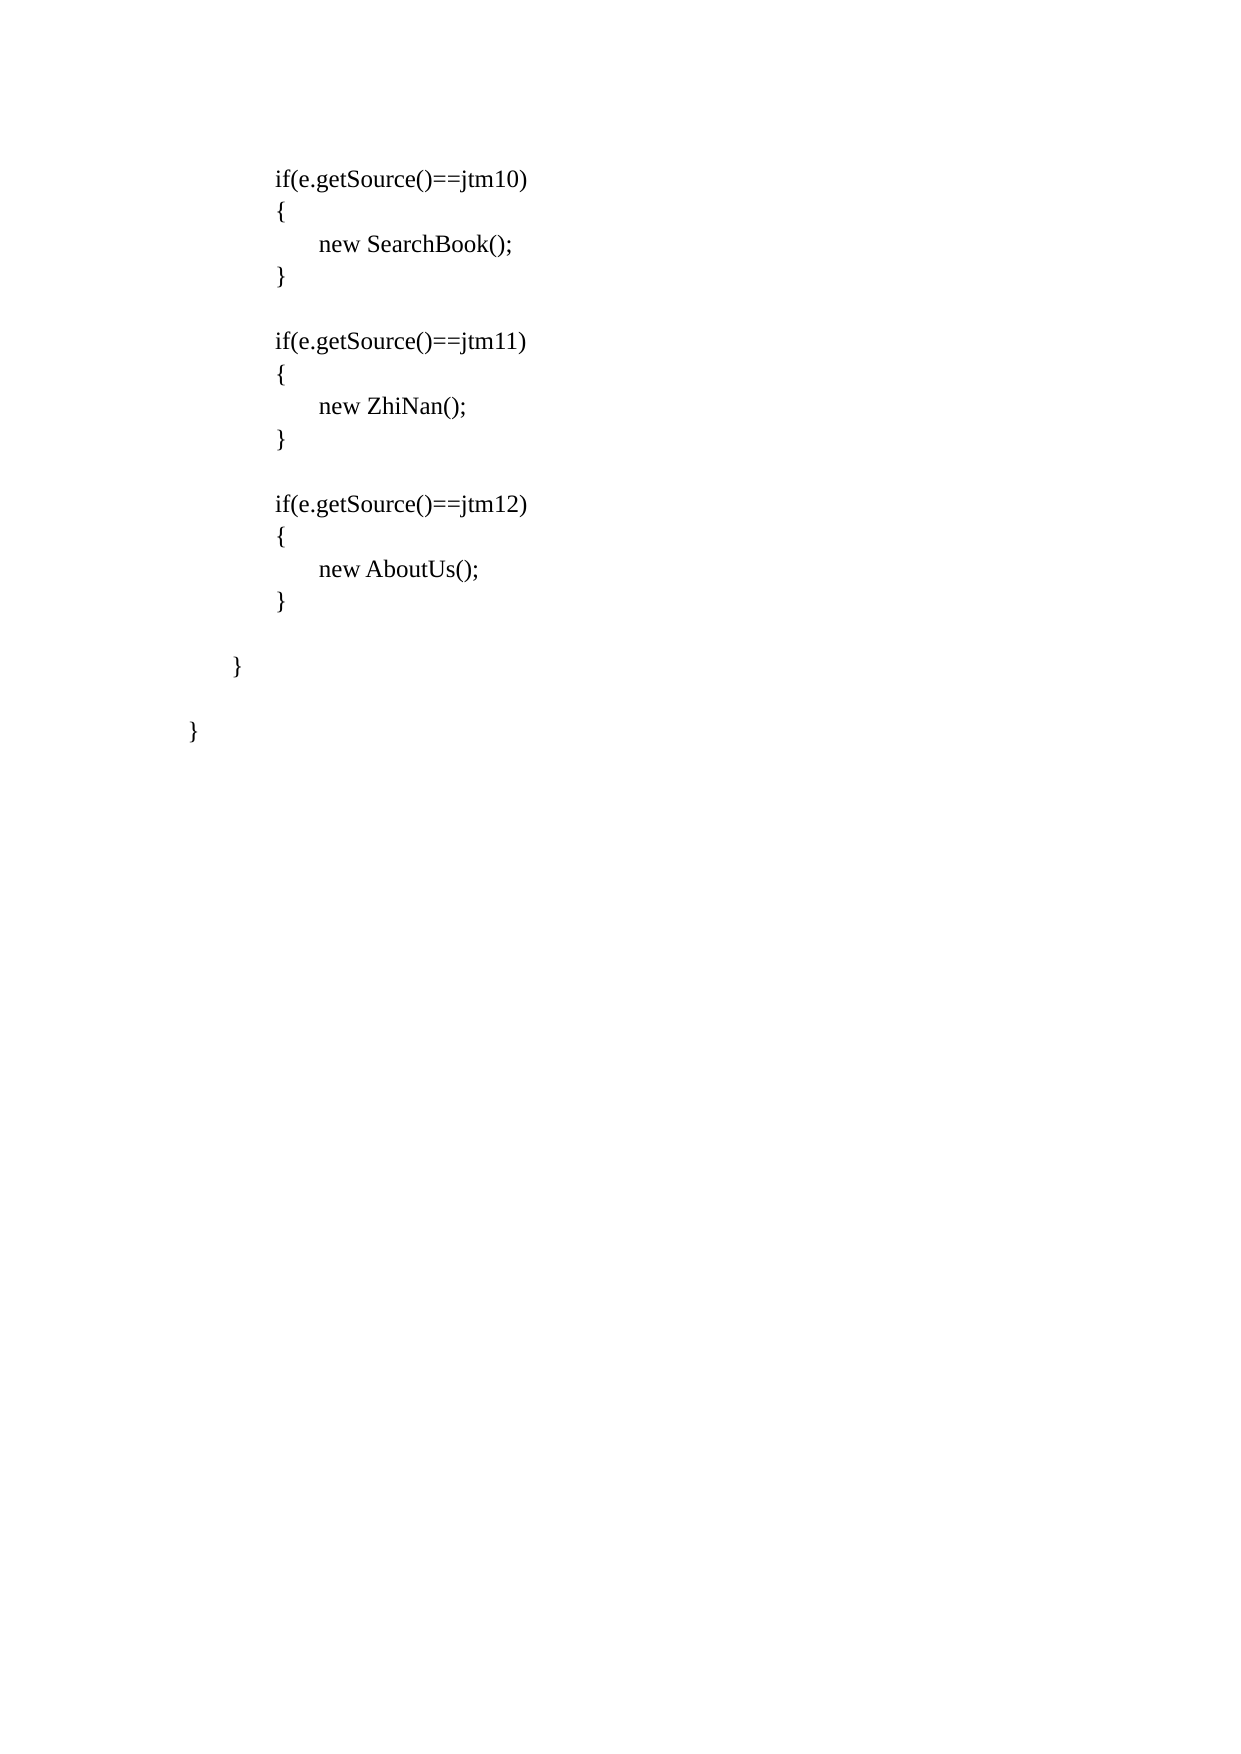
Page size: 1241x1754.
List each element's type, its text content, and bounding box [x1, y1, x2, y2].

text new ZhiNan(); [187, 389, 1053, 422]
text } [187, 649, 1053, 682]
text new SearchBook(); [187, 227, 1053, 259]
text } [187, 259, 1053, 292]
text if(e.getSource()==jtm12) [187, 487, 1053, 519]
text if(e.getSource()==jtm10) [187, 162, 1053, 194]
text { [187, 357, 1053, 389]
text } [187, 584, 1053, 617]
text } [187, 422, 1053, 454]
text { [187, 519, 1053, 552]
text { [187, 194, 1053, 227]
text if(e.getSource()==jtm11) [187, 324, 1053, 357]
text } [187, 714, 1053, 747]
text new AboutUs(); [187, 552, 1053, 584]
